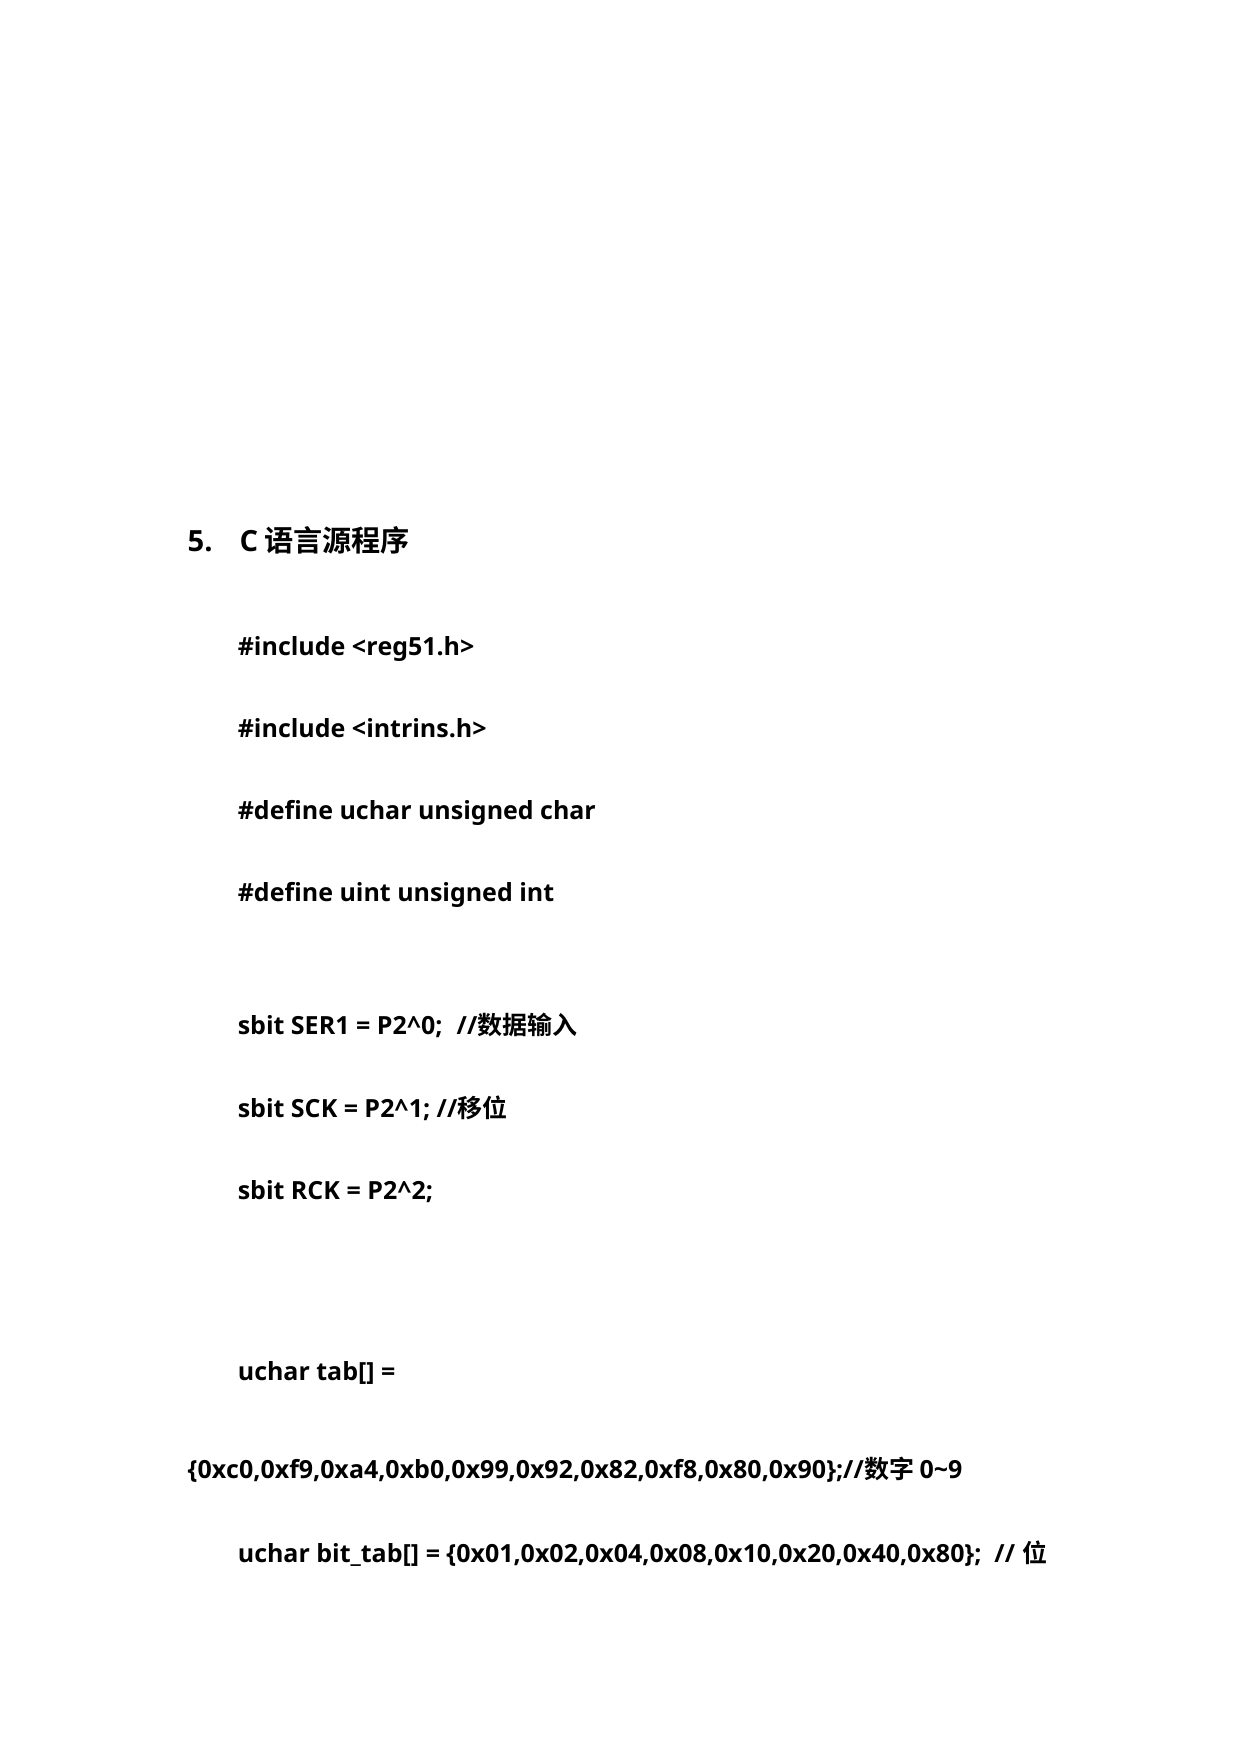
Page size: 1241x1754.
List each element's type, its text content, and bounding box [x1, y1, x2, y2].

text sbit RCK = P2^2; [187, 1157, 1053, 1222]
list C语言源程序 [187, 506, 1053, 571]
text sbit SER1 = P2^0; //数据输入 [187, 991, 1053, 1056]
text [187, 1519, 1053, 1584]
text #define uint unsigned int [187, 859, 1053, 924]
text #define uchar unsigned char [187, 777, 1053, 842]
text #include <intrins.h> [187, 696, 1053, 761]
text sbit SCK = P2^1; //移位 [187, 1074, 1053, 1139]
text uchar tab[] = {0xc0,0xf9,0xa4,0xb0,0x99,0x92,0x82,0xf8,0x80,0x90};//数字0~9 [187, 1338, 1053, 1501]
text #include <reg51.h> [187, 613, 1053, 678]
